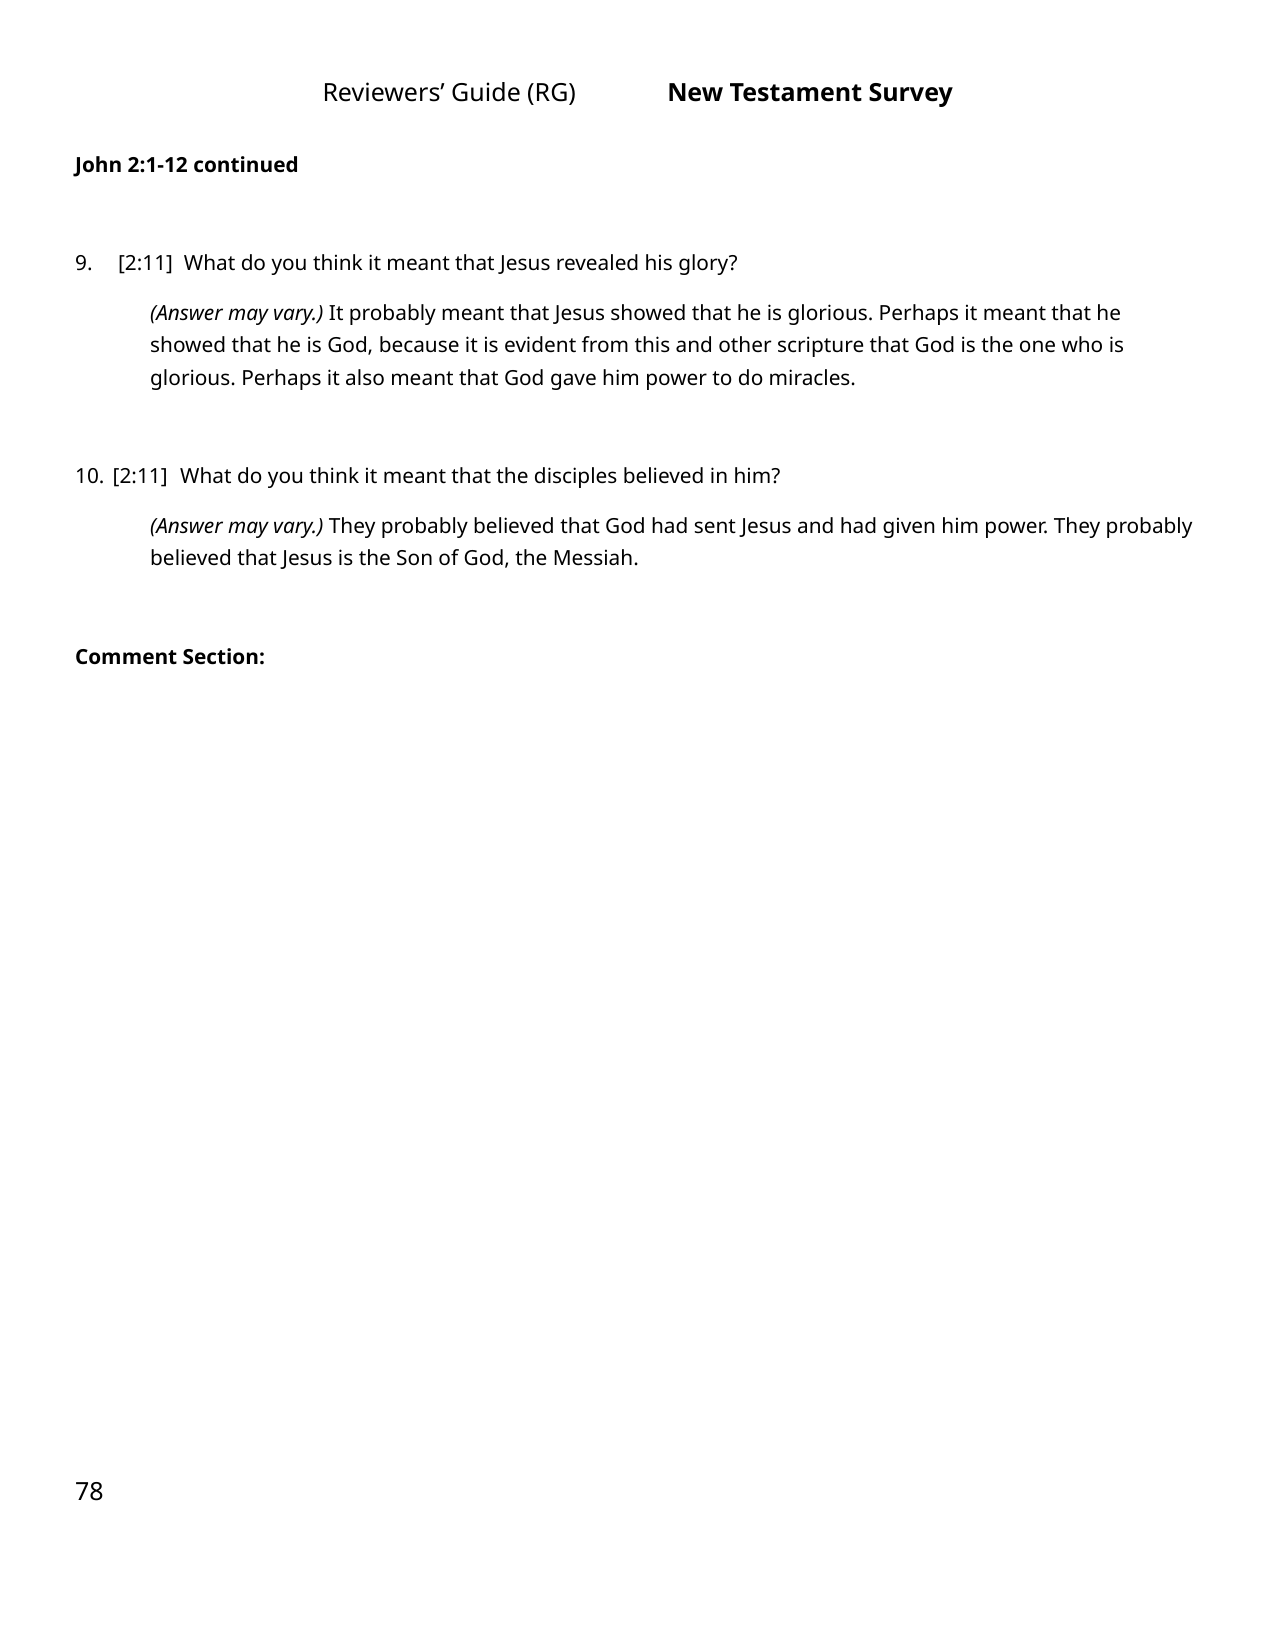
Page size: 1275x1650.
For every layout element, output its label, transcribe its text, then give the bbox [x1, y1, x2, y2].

list [2:11] What do you think it meant that Jesus revealed his glory? [75, 248, 1200, 277]
list [2:11] What do you think it meant that the disciples believed in him? [75, 462, 1200, 490]
text (Answer may vary.) They probably believed that God had sent Jesus and had given him power. They probably believed that Jesus is the Son of God, the Messiah. [150, 511, 1200, 572]
text (Answer may vary.) It probably meant that Jesus showed that he is glorious. Perhaps it meant that he showed that he is God, because it is evident from this and other scripture that God is the one who is glorious. Perhaps it also meant that God gave him power to do miracles. [150, 298, 1200, 391]
text John 2:1-12 continued [75, 150, 1200, 178]
text Comment Section: [75, 642, 1200, 670]
